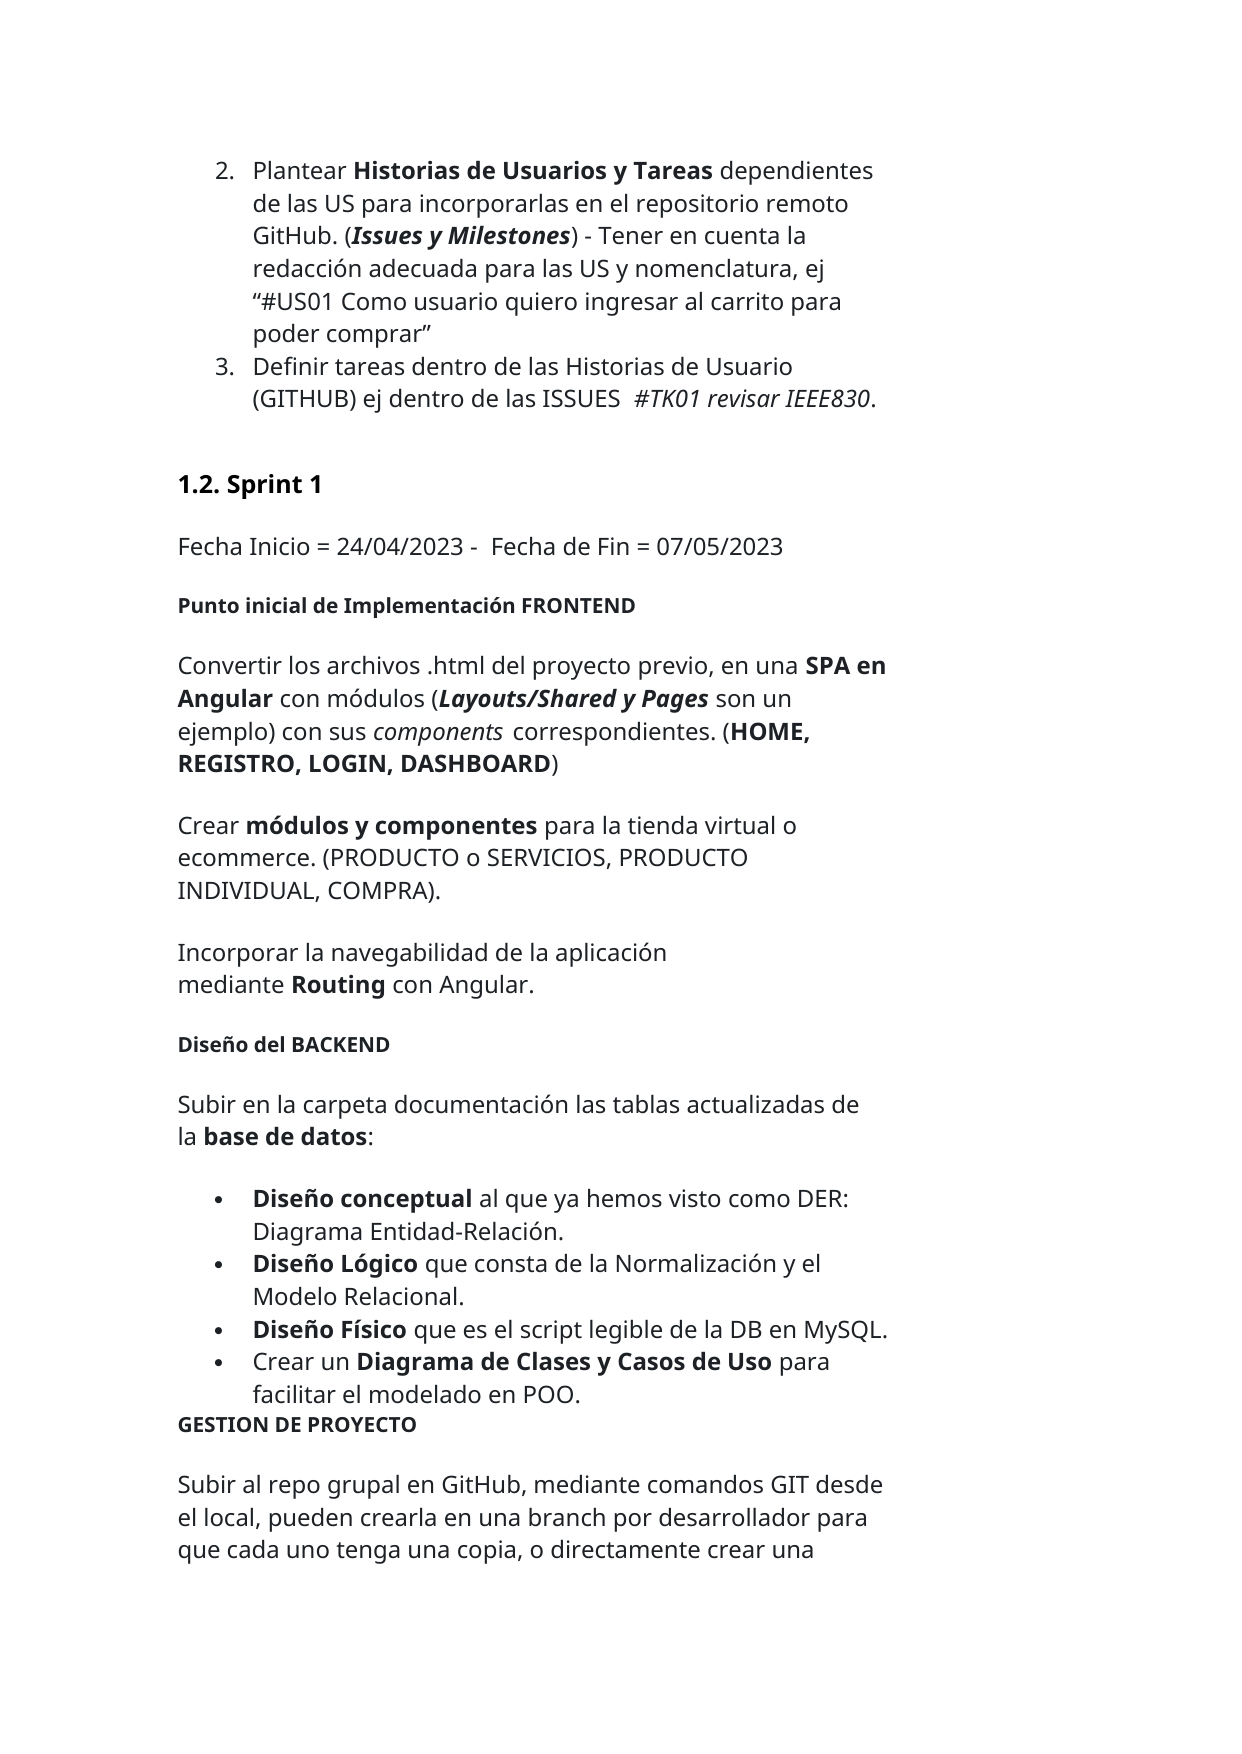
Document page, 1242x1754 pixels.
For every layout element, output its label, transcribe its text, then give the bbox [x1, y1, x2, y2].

text Incorporar la navegabilidad de la aplicación mediante Routing con Angular. [177, 936, 889, 1001]
list Crear un Diagrama de Clases y Casos de Uso para facilitar el modelado en POO. [215, 1345, 889, 1410]
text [177, 1468, 889, 1566]
text Punto inicial de Implementación FRONTEND [177, 591, 889, 620]
text Diseño del BACKEND [177, 1030, 889, 1058]
list Plantear Historias de Usuarios y Tareas dependientes de las US para incorporarlas en el repositorio remoto GitHub. (Issues y Milestones) - Tener en cuenta la redacción adecuada para las US y nomenclatura, ej “#US01 Como usuario quiero ingresar al carrito para poder comprar” [215, 154, 889, 349]
list Diseño conceptual al que ya hemos visto como DER: Diagrama Entidad-Relación. [215, 1182, 889, 1247]
list Diseño Lógico que consta de la Normalización y el Modelo Relacional. [215, 1247, 889, 1312]
list Diseño Físico que es el script legible de la DB en MySQL. [215, 1312, 889, 1345]
text Crear módulos y componentes para la tienda virtual o ecommerce. (PRODUCTO o SERVICIOS, PRODUCTO INDIVIDUAL, COMPRA). [177, 809, 889, 906]
text Fecha Inicio = 24/04/2023 - Fecha de Fin = 07/05/2023 [177, 530, 889, 562]
text Subir en la carpeta documentación las tablas actualizadas de la base de datos: [177, 1088, 889, 1153]
text GESTION DE PROYECTO [177, 1410, 889, 1439]
text Convertir los archivos .html del proyecto previo, en una SPA en Angular con módulos (Layouts/Shared y Pages son un ejemplo) con sus components correspondientes. (HOME, REGISTRO, LOGIN, DASHBOARD) [177, 649, 889, 779]
list Definir tareas dentro de las Historias de Usuario (GITHUB) ej dentro de las ISSUES #TK01 revisar IEEE830. [215, 349, 889, 415]
text 1.2. Sprint 1 [177, 466, 889, 501]
